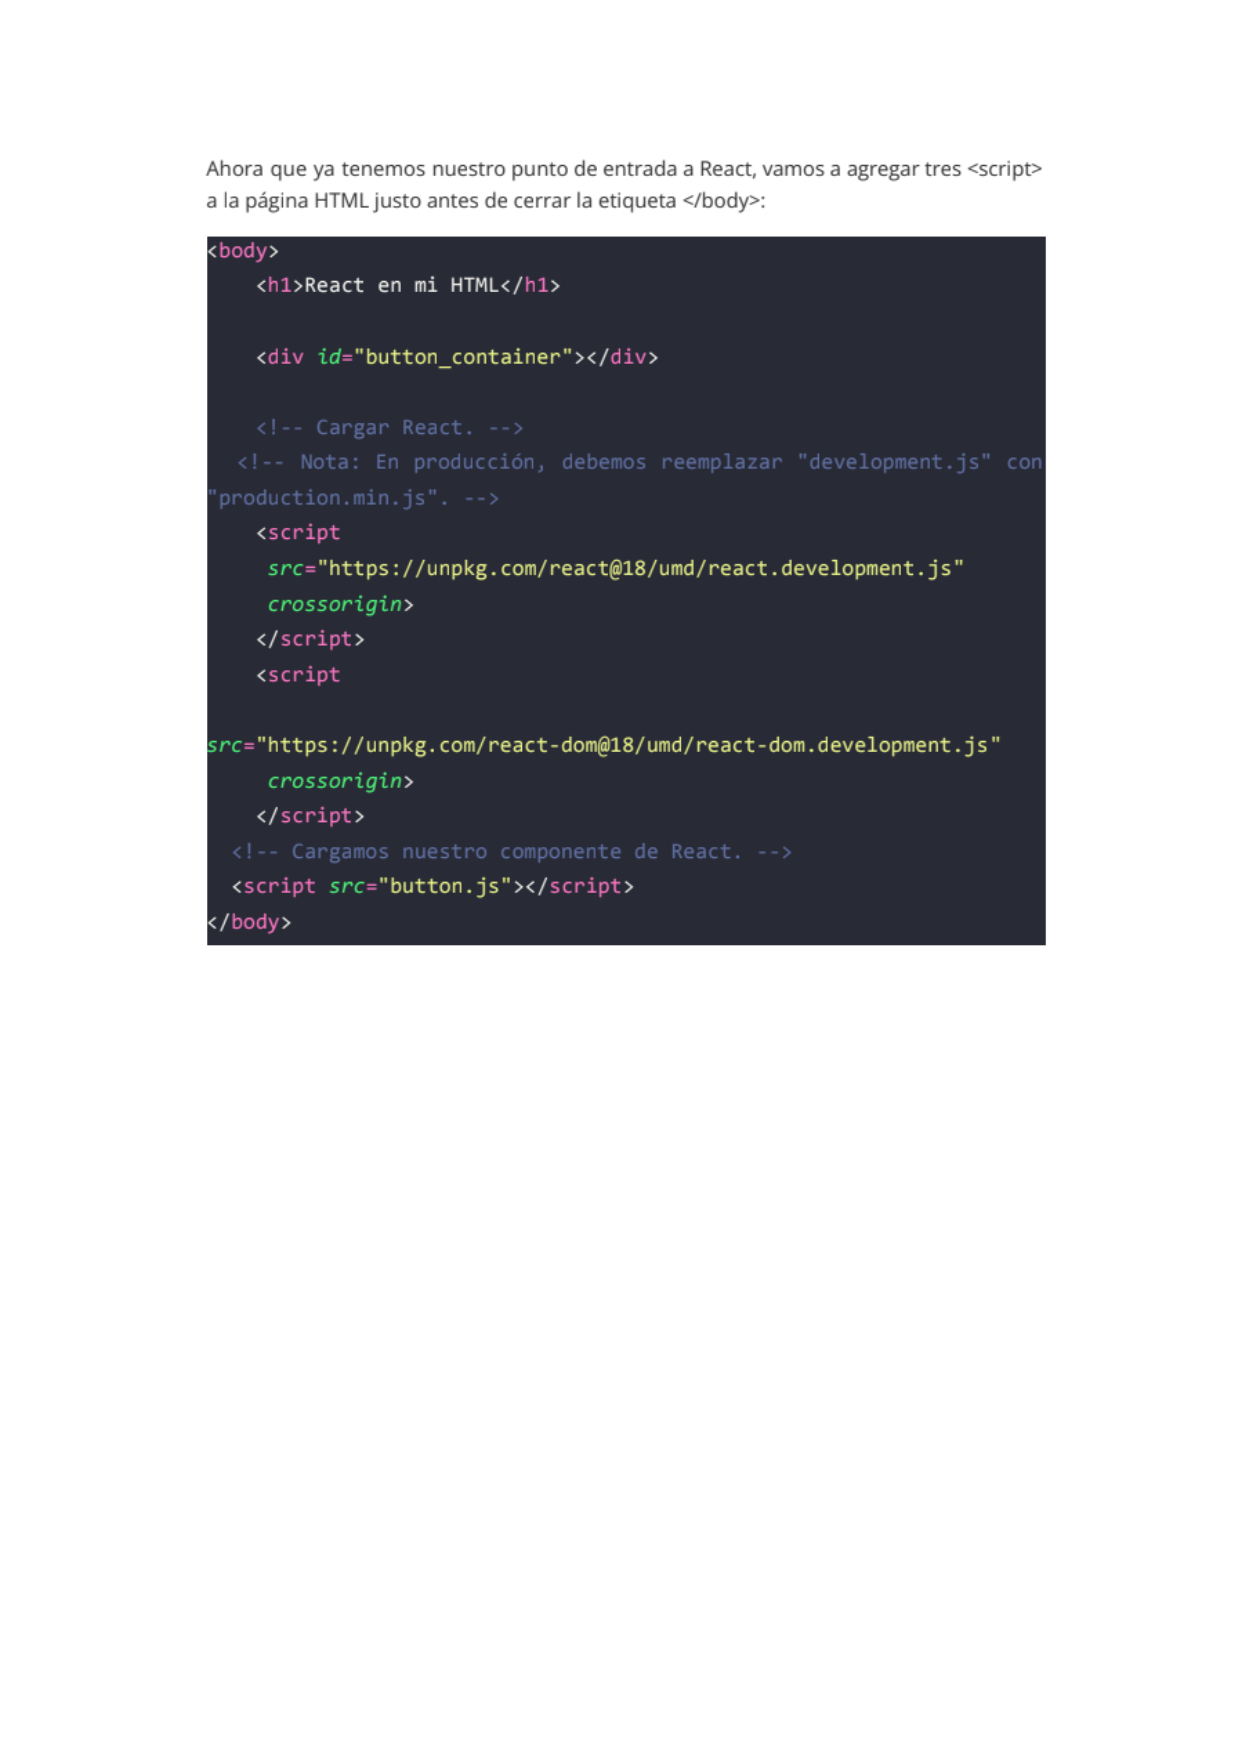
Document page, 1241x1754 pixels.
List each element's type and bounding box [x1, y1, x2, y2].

picture [177, 147, 1063, 962]
